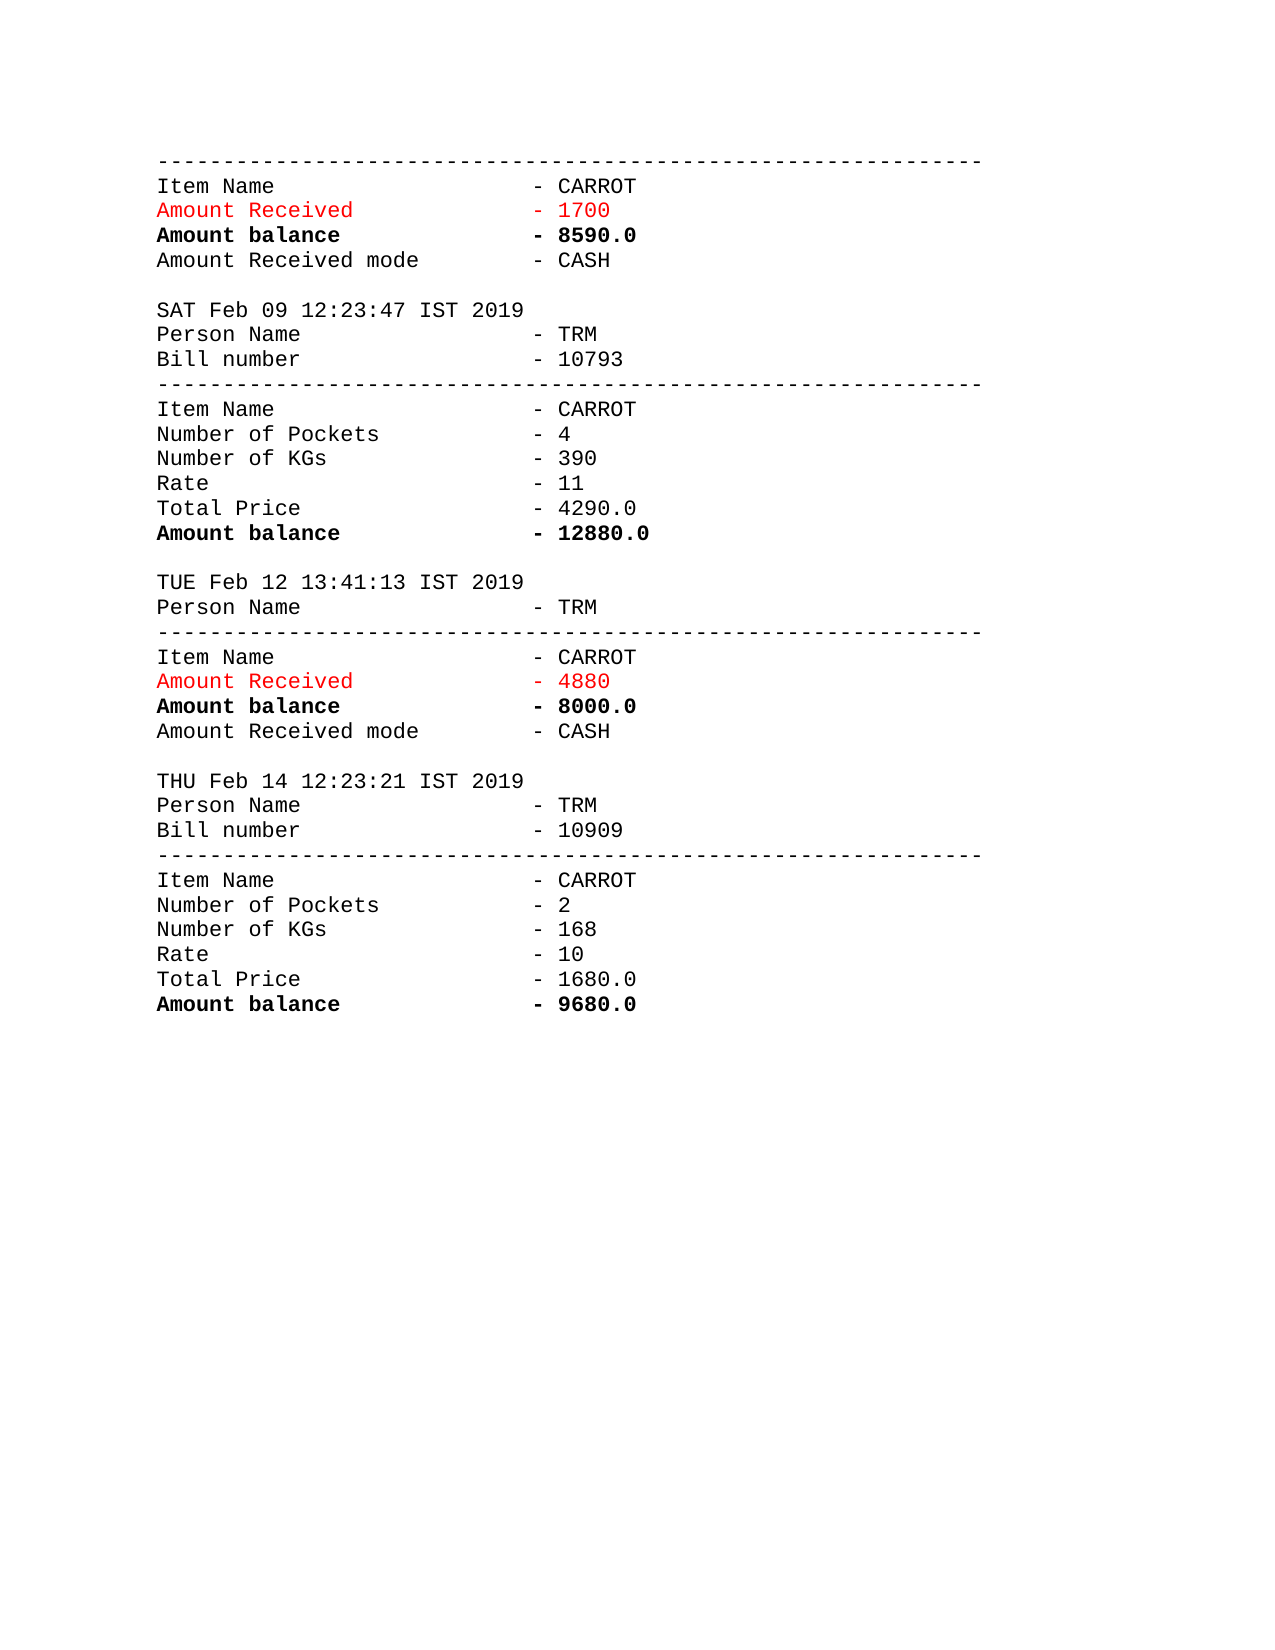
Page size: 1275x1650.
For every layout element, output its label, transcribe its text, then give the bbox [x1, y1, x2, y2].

text Item Name - CARROT [156, 869, 1118, 894]
text Item Name - CARROT [156, 398, 1118, 423]
text Bill number - 10793 [156, 348, 1118, 373]
text --------------------------------------------------------------- [156, 150, 1118, 175]
text Number of KGs - 168 [156, 918, 1118, 943]
text Bill number - 10909 [156, 819, 1118, 844]
text Total Price - 4290.0 [156, 497, 1118, 522]
text Rate - 10 [156, 943, 1118, 968]
text Amount balance - 12880.0 [156, 522, 1118, 547]
text Person Name - TRM [156, 794, 1118, 819]
text --------------------------------------------------------------- [156, 373, 1118, 398]
text Amount Received mode - CASH [156, 249, 1118, 274]
text Amount balance - 8000.0 [156, 695, 1118, 720]
text --------------------------------------------------------------- [156, 621, 1118, 646]
text Person Name - TRM [156, 323, 1118, 348]
text Number of KGs - 390 [156, 447, 1118, 472]
text Number of Pockets - 2 [156, 894, 1118, 918]
text TUE Feb 12 13:41:13 IST 2019 [156, 571, 1118, 596]
text SAT Feb 09 12:23:47 IST 2019 [156, 299, 1118, 323]
text Total Price - 1680.0 [156, 968, 1118, 993]
text Amount Received - 4880 [156, 671, 1118, 695]
text Person Name - TRM [156, 596, 1118, 621]
text Number of Pockets - 4 [156, 423, 1118, 447]
text Amount Received - 1700 [156, 199, 1118, 224]
text Item Name - CARROT [156, 646, 1118, 671]
text Amount balance - 8590.0 [156, 224, 1118, 249]
text --------------------------------------------------------------- [156, 844, 1118, 869]
text Item Name - CARROT [156, 175, 1118, 199]
text THU Feb 14 12:23:21 IST 2019 [156, 770, 1118, 794]
text Amount Received mode - CASH [156, 720, 1118, 745]
text Rate - 11 [156, 472, 1118, 497]
text Amount balance - 9680.0 [156, 993, 1118, 1018]
